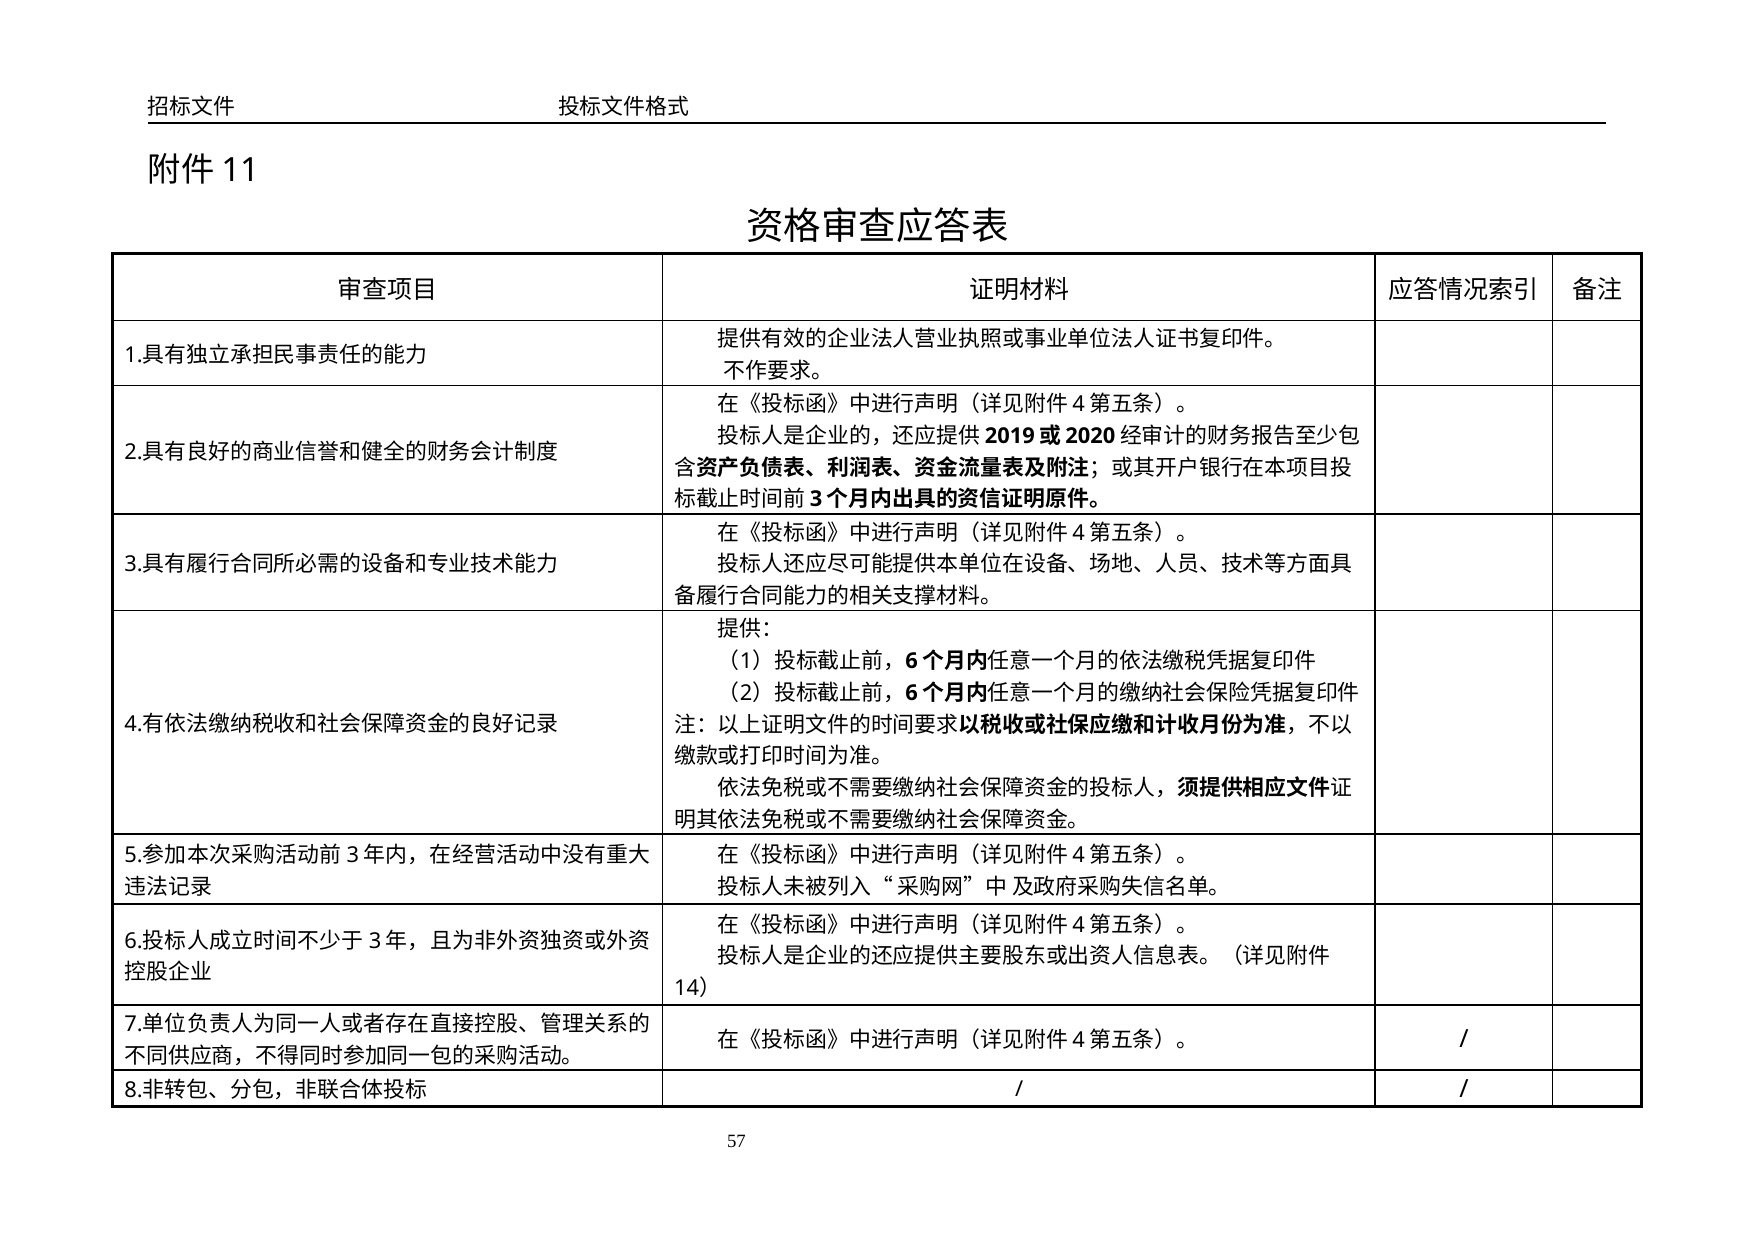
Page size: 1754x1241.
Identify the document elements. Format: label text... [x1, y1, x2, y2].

table_cell 8.非转包、分包，非联合体投标 [114, 1071, 662, 1105]
table_cell / [1376, 1071, 1552, 1105]
table_cell [1553, 321, 1640, 384]
text 资格审查应答表 [148, 189, 1606, 252]
table_cell [1376, 905, 1552, 1004]
table_cell [1553, 1006, 1640, 1069]
table_cell 7.单位负责人为同一人或者存在直接控股、管理关系的不同供应商，不得同时参加同一包的采购活动。 [114, 1006, 662, 1069]
table_cell [1553, 905, 1640, 1004]
table_cell 在《投标函》中进行声明（详见附件4第五条）。 投标人还应尽可能提供本单位在设备、场地、人员、技术等方面具备履行合同能力的相关支撑材料。 [663, 515, 1374, 610]
table_header 备注 [1553, 255, 1640, 320]
table_cell [1553, 386, 1640, 513]
table_cell 提供有效的企业法人营业执照或事业单位法人证书复印件。 不作要求。 [663, 321, 1374, 384]
table_cell 4.有依法缴纳税收和社会保障资金的良好记录 [114, 611, 662, 833]
table_header 应答情况索引 [1376, 255, 1552, 320]
table_cell 在《投标函》中进行声明（详见附件4第五条）。 [663, 1006, 1374, 1069]
table_cell [1376, 835, 1552, 903]
table_cell [1376, 386, 1552, 513]
table_cell 3.具有履行合同所必需的设备和专业技术能力 [114, 515, 662, 610]
text 附件11 [148, 148, 1606, 189]
table_cell 6.投标人成立时间不少于3年，且为非外资独资或外资控股企业 [114, 905, 662, 1004]
table_cell 在《投标函》中进行声明（详见附件4第五条）。 投标人未被列入“ 采购网”中 及政府采购失信名单。 [663, 835, 1374, 903]
table_cell [1553, 835, 1640, 903]
table_cell / [1376, 1006, 1552, 1069]
table_cell 5.参加本次采购活动前3年内，在经营活动中没有重大违法记录 [114, 835, 662, 903]
table_cell 1.具有独立承担民事责任的能力 [114, 321, 662, 384]
table_cell 在《投标函》中进行声明（详见附件4第五条）。 投标人是企业的还应提供主要股东或出资人信息表。（详见附件14） [663, 905, 1374, 1004]
table_header 审查项目 [114, 255, 662, 320]
table_cell [1376, 321, 1552, 384]
table_cell 2.具有良好的商业信誉和健全的财务会计制度 [114, 386, 662, 513]
table_cell [1376, 611, 1552, 833]
table_cell 提供： （1）投标截止前，6个月内任意一个月的依法缴税凭据复印件 （2）投标截止前，6个月内任意一个月的缴纳社会保险凭据复印件 注：以上证明文件的时间要求以税收或社保应缴和计收月份为准，不以缴款或打印时间为准。 依法免税或不需要缴纳社会保障资金的投标人，须提供相应文件证明其依法免税或不需要缴纳社会保障资金。 [663, 611, 1374, 833]
table_header 证明材料 [663, 255, 1374, 320]
table_cell [1553, 611, 1640, 833]
table_cell / [663, 1071, 1374, 1105]
table_cell 在《投标函》中进行声明（详见附件4第五条）。 投标人是企业的，还应提供2019或2020经审计的财务报告至少包含资产负债表、利润表、资金流量表及附注；或其开户银行在本项目投标截止时间前3个月内出具的资信证明原件。 [663, 386, 1374, 513]
table_cell [1376, 515, 1552, 610]
table_cell [1553, 1071, 1640, 1105]
table_cell [1553, 515, 1640, 610]
